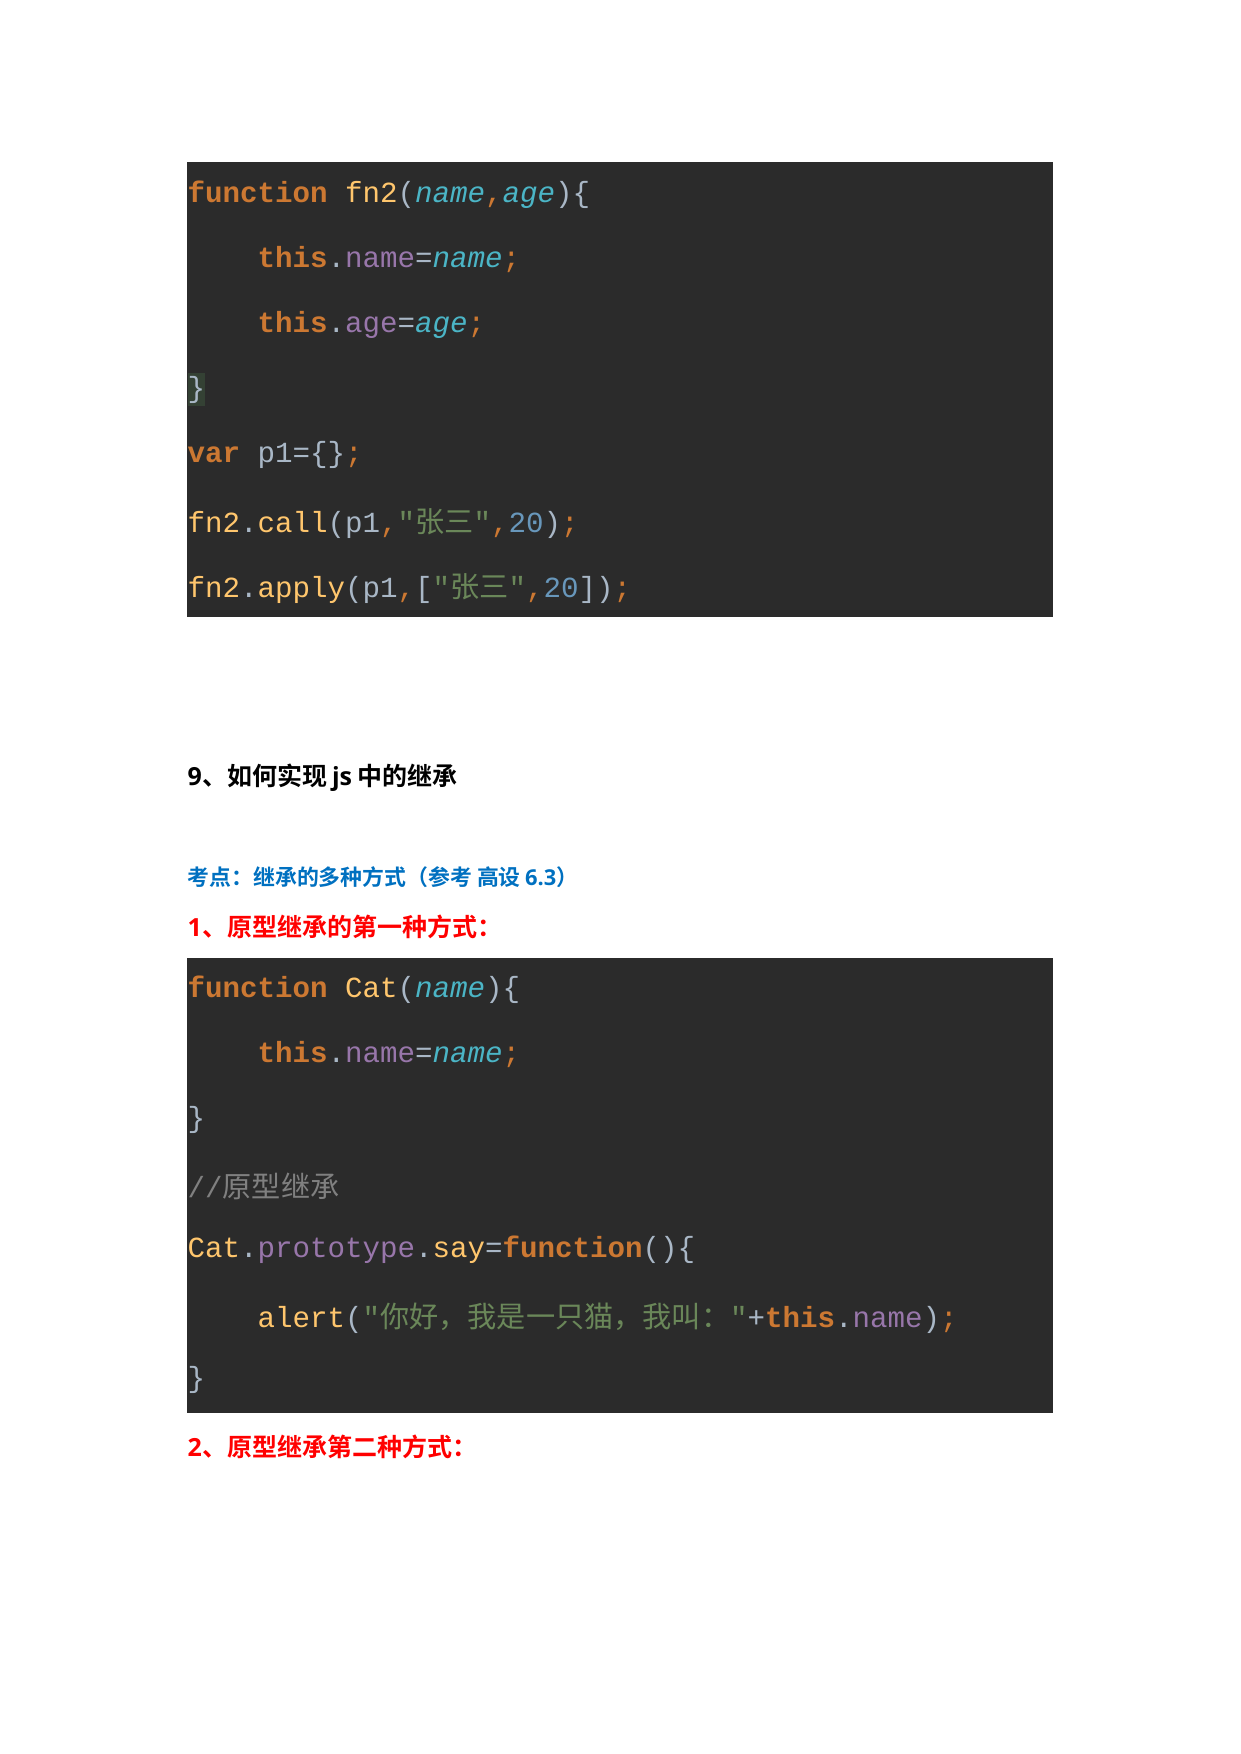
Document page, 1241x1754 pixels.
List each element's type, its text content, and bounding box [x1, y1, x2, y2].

text function Cat(name){ this.name=name; } //原型继承 Cat.prototype.say=function(){ alert("你好，我是一只猫，我叫："+this.name); } [187, 958, 1053, 1413]
text 考点：继承的多种方式（参考 高设6.3） [187, 860, 1053, 893]
text 2、原型继承第二种方式： [187, 1413, 1053, 1478]
text 1、原型继承的第一种方式： [187, 893, 1053, 958]
subtitle 9、如何实现js中的继承 [187, 742, 1053, 807]
text function fn2(name,age){ this.name=name; this.age=age; } var p1={}; fn2.call(p1,"张三",20); fn2.apply(p1,["张三",20]); [187, 162, 1053, 617]
